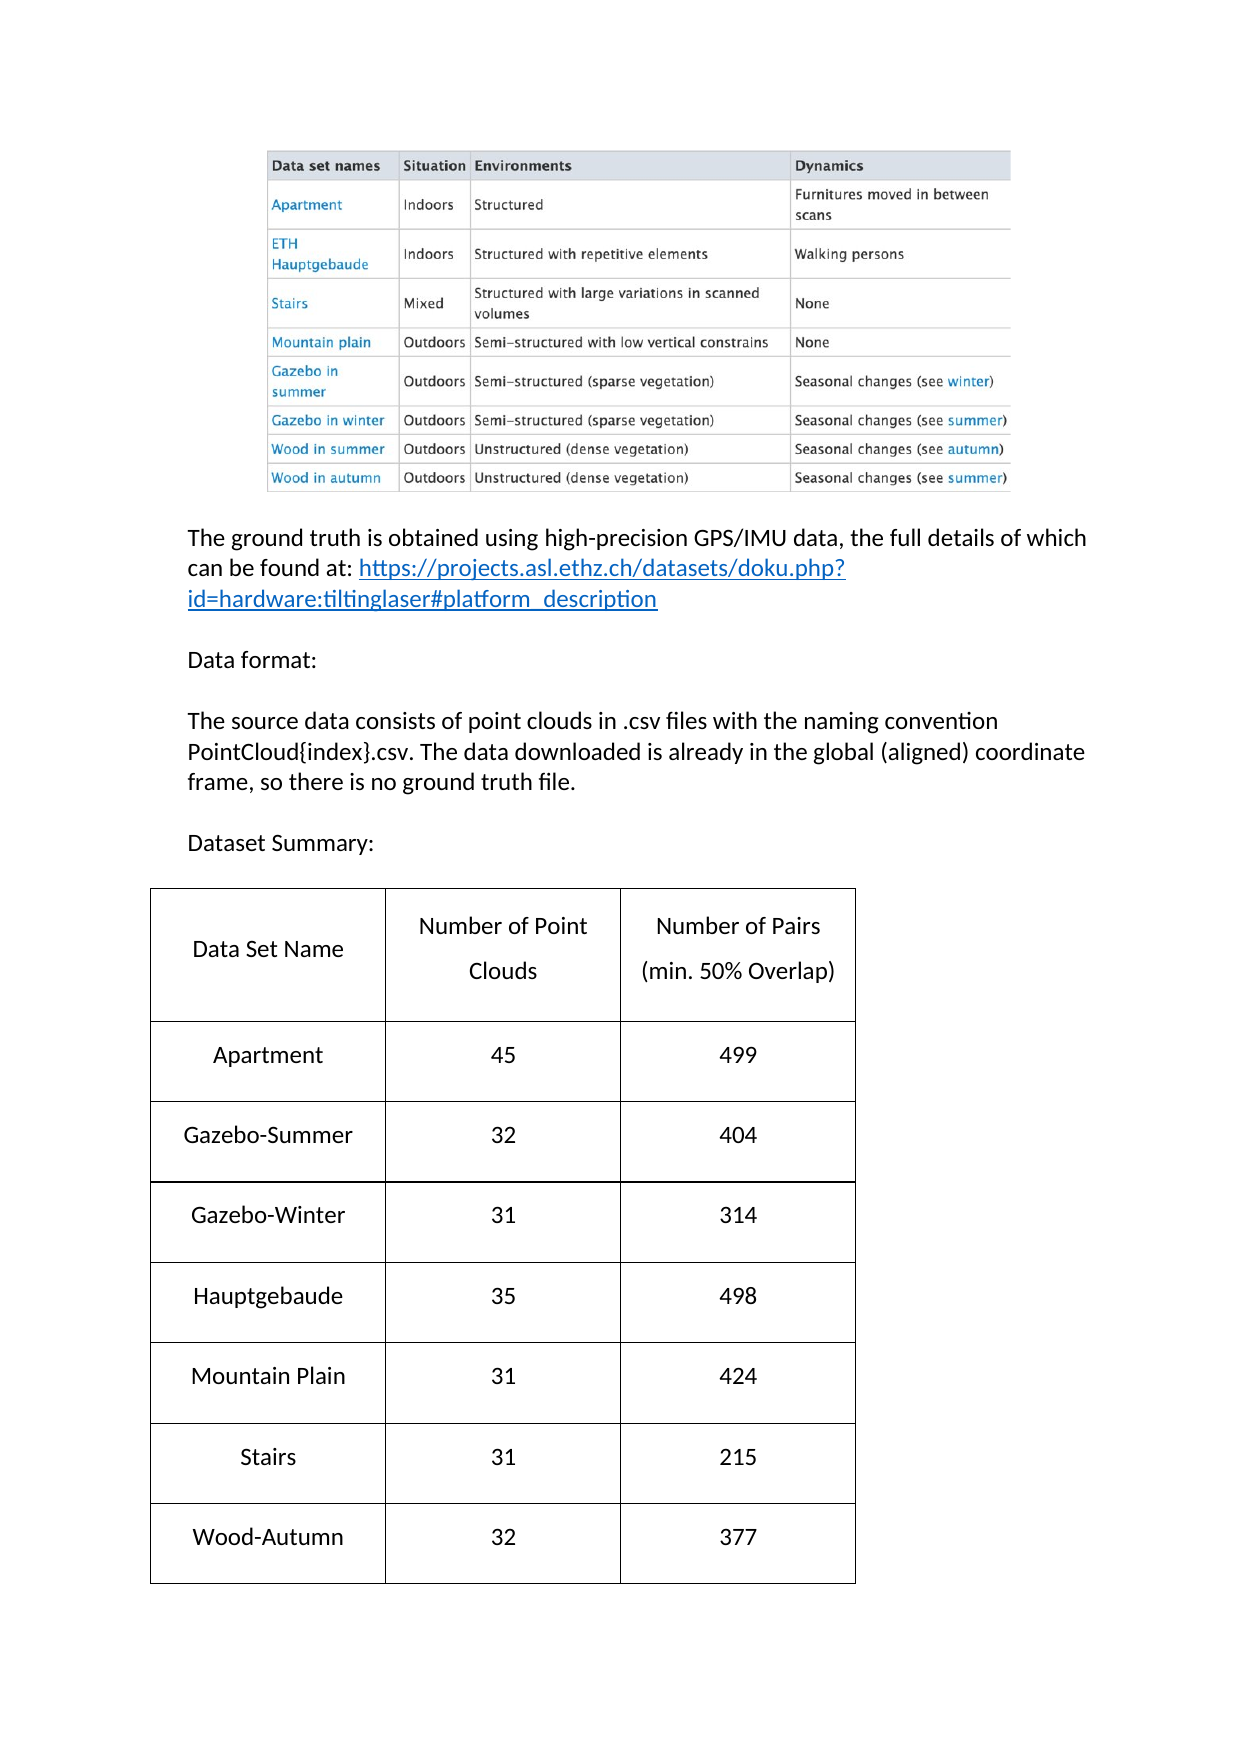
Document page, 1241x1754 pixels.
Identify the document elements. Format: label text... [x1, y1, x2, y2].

table_cell 45 [386, 1022, 620, 1101]
table_cell Mountain Plain [151, 1343, 385, 1422]
table_cell 32 [386, 1504, 620, 1583]
table_cell Apartment [151, 1022, 385, 1101]
table_cell 31 [386, 1424, 620, 1503]
table_header Number of Pairs (min. 50% Overlap) [621, 889, 855, 1021]
text The ground truth is obtained using high-precision GPS/IMU data, the full details of which can be found at: https://projects.asl.ethz.ch/datasets/doku.php?id=hardware:tiltinglaser#platform_description [187, 522, 1090, 614]
text Data format: [187, 644, 1090, 675]
table_cell 35 [386, 1263, 620, 1342]
table_header Number of Point Clouds [386, 889, 620, 1021]
table_cell 314 [621, 1183, 855, 1262]
table_cell 499 [621, 1022, 855, 1101]
table_cell 31 [386, 1183, 620, 1262]
table_header Data Set Name [151, 889, 385, 1021]
table_cell 377 [621, 1504, 855, 1583]
table_cell Stairs [151, 1424, 385, 1503]
table_cell 215 [621, 1424, 855, 1503]
text Dataset Summary: [187, 827, 1090, 858]
table_cell 31 [386, 1343, 620, 1422]
table_cell Hauptgebaude [151, 1263, 385, 1342]
table_cell Gazebo-Winter [151, 1183, 385, 1262]
text The source data consists of point clouds in .csv files with the naming convention PointCloud{index}.csv. The data downloaded is already in the global (aligned) coordinate frame, so there is no ground truth file. [187, 705, 1090, 797]
table_cell 404 [621, 1102, 855, 1181]
table_cell 424 [621, 1343, 855, 1422]
table_cell Wood-Autumn [151, 1504, 385, 1583]
table_cell Gazebo-Summer [151, 1102, 385, 1181]
picture [267, 150, 1011, 492]
table_cell 32 [386, 1102, 620, 1181]
table_cell 498 [621, 1263, 855, 1342]
